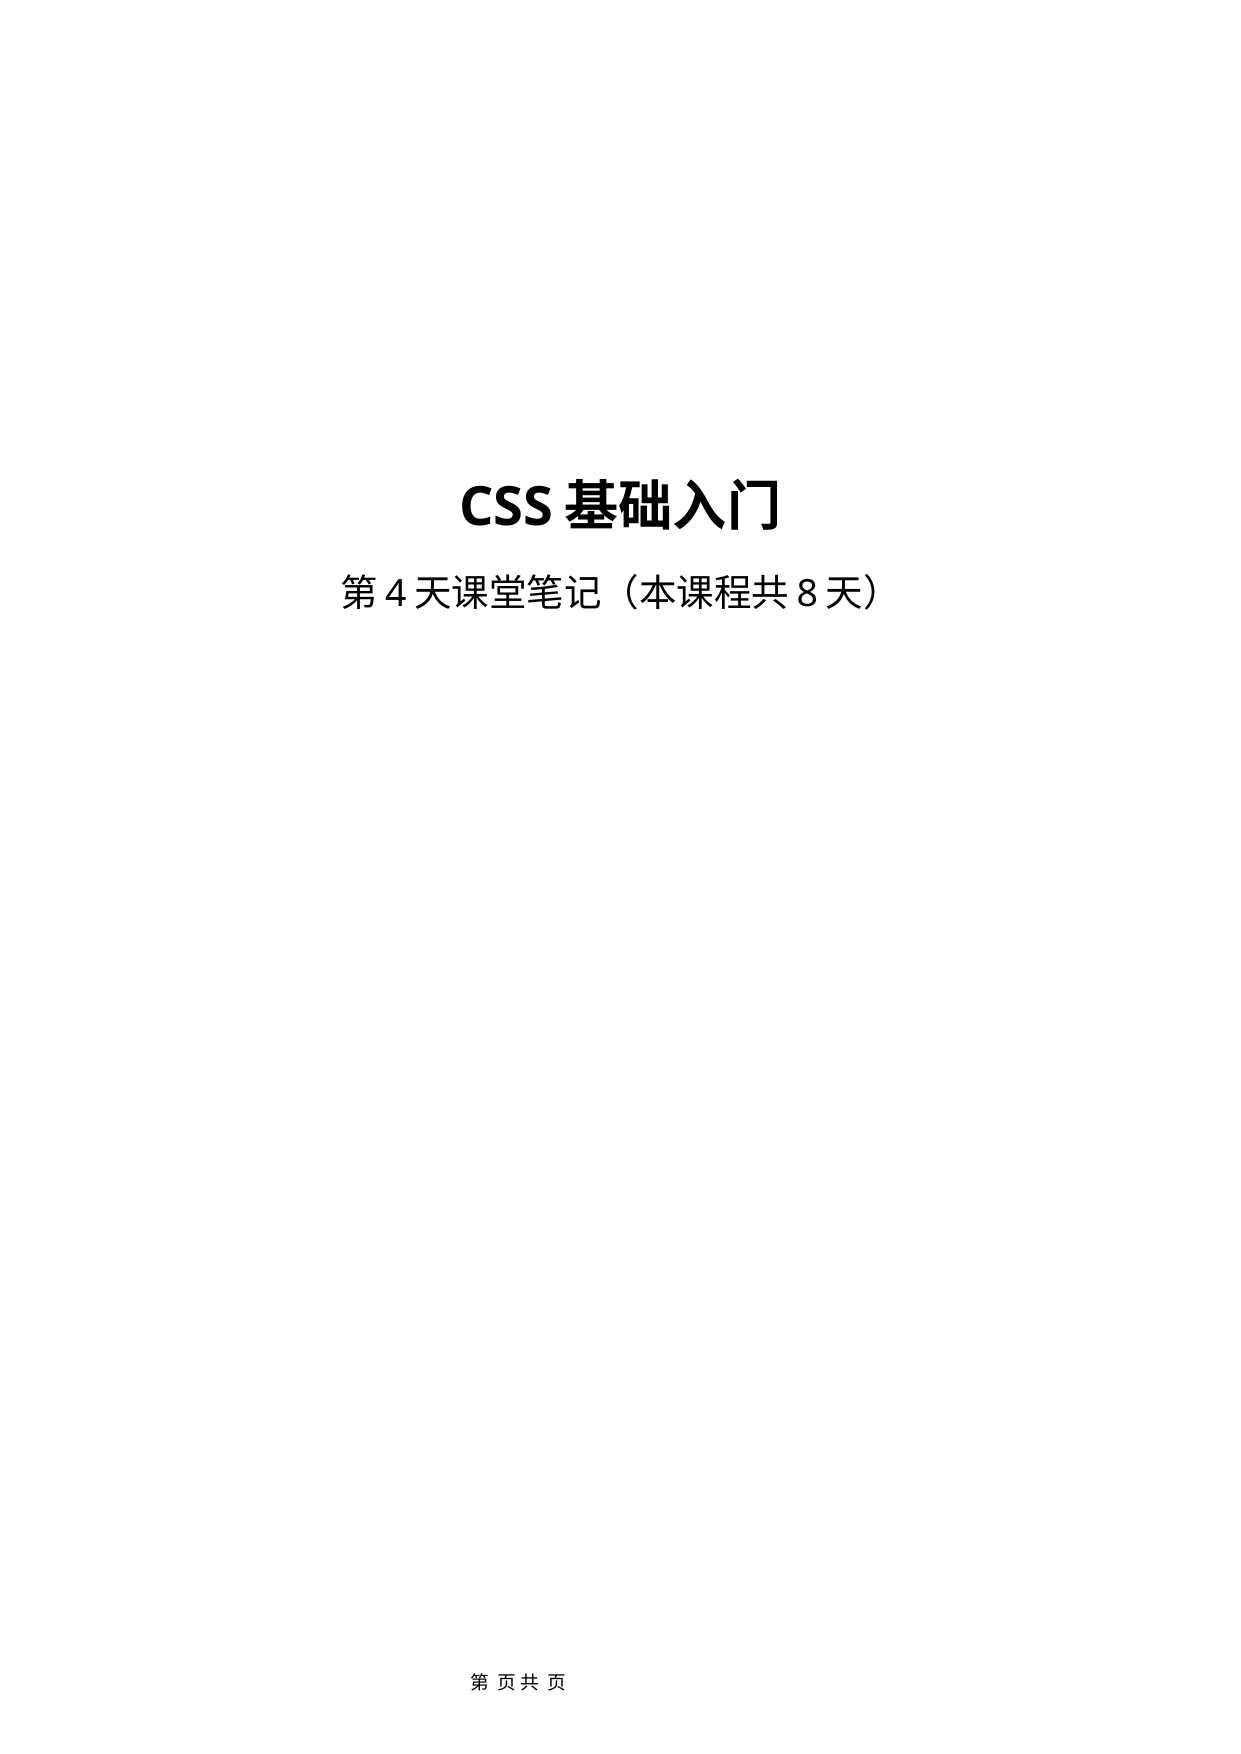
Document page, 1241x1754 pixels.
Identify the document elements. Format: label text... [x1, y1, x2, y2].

subtitle CSS基础入门 [88, 454, 1152, 551]
text 第4天课堂笔记（本课程共8天） [88, 558, 1152, 623]
